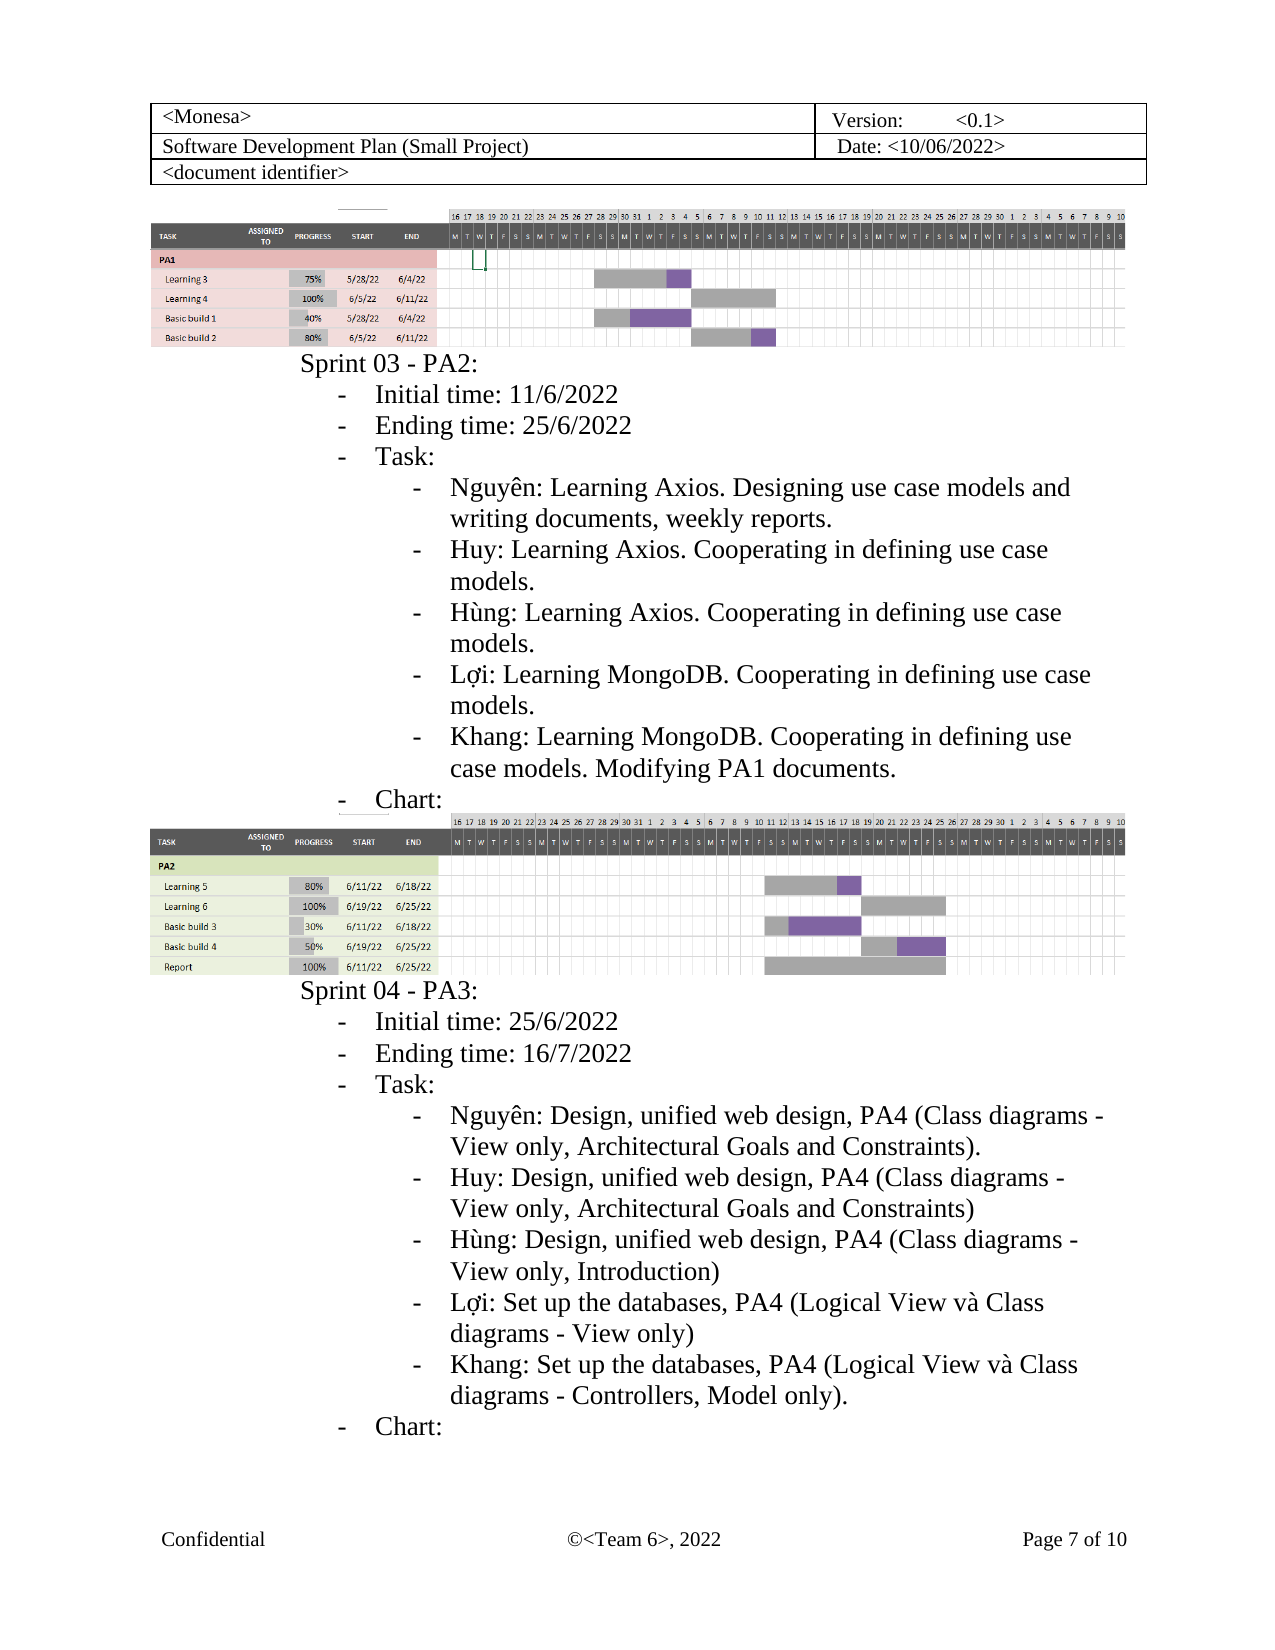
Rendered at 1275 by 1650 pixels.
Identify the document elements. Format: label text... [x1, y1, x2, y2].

list Ending time: 25/6/2022 [337, 409, 1125, 440]
list Huy: Design, unified web design, PA4 (Class diagrams - View only, Architectural Goals and Constraints) [412, 1161, 1125, 1223]
list Lợi: Learning MongoDB. Cooperating in defining use case models. [412, 658, 1125, 721]
picture [150, 813, 1125, 975]
list Khang: Learning MongoDB. Cooperating in defining use case models. Modifying PA1 documents. [412, 721, 1125, 783]
list Chart: [337, 1410, 1125, 1442]
list Chart: [337, 783, 1125, 813]
list Huy: Learning Axios. Cooperating in defining use case models. [412, 534, 1125, 596]
list Hùng: Learning Axios. Cooperating in defining use case models. [412, 596, 1125, 658]
list Task: [337, 440, 1125, 471]
list Nguyên: Learning Axios. Designing use case models and writing documents, weekly reports. [412, 471, 1125, 534]
list Initial time: 11/6/2022 [337, 378, 1125, 409]
list Hùng: Design, unified web design, PA4 (Class diagrams - View only, Introduction) [412, 1223, 1125, 1286]
list Lợi: Set up the databases, PA4 (Logical View và Class diagrams - View only) [412, 1286, 1125, 1348]
list Task: [337, 1068, 1125, 1099]
list Khang: Set up the databases, PA4 (Logical View và Class diagrams - Controllers, Model only). [412, 1348, 1125, 1410]
list Nguyên: Design, unified web design, PA4 (Class diagrams - View only, Architectural Goals and Constraints). [412, 1099, 1125, 1161]
list Ending time: 16/7/2022 [337, 1037, 1125, 1068]
text Sprint 04 - PA3: [300, 975, 1125, 1006]
text Sprint 03 - PA2: [225, 347, 1125, 378]
picture [150, 209, 1125, 347]
list Initial time: 25/6/2022 [337, 1006, 1125, 1037]
